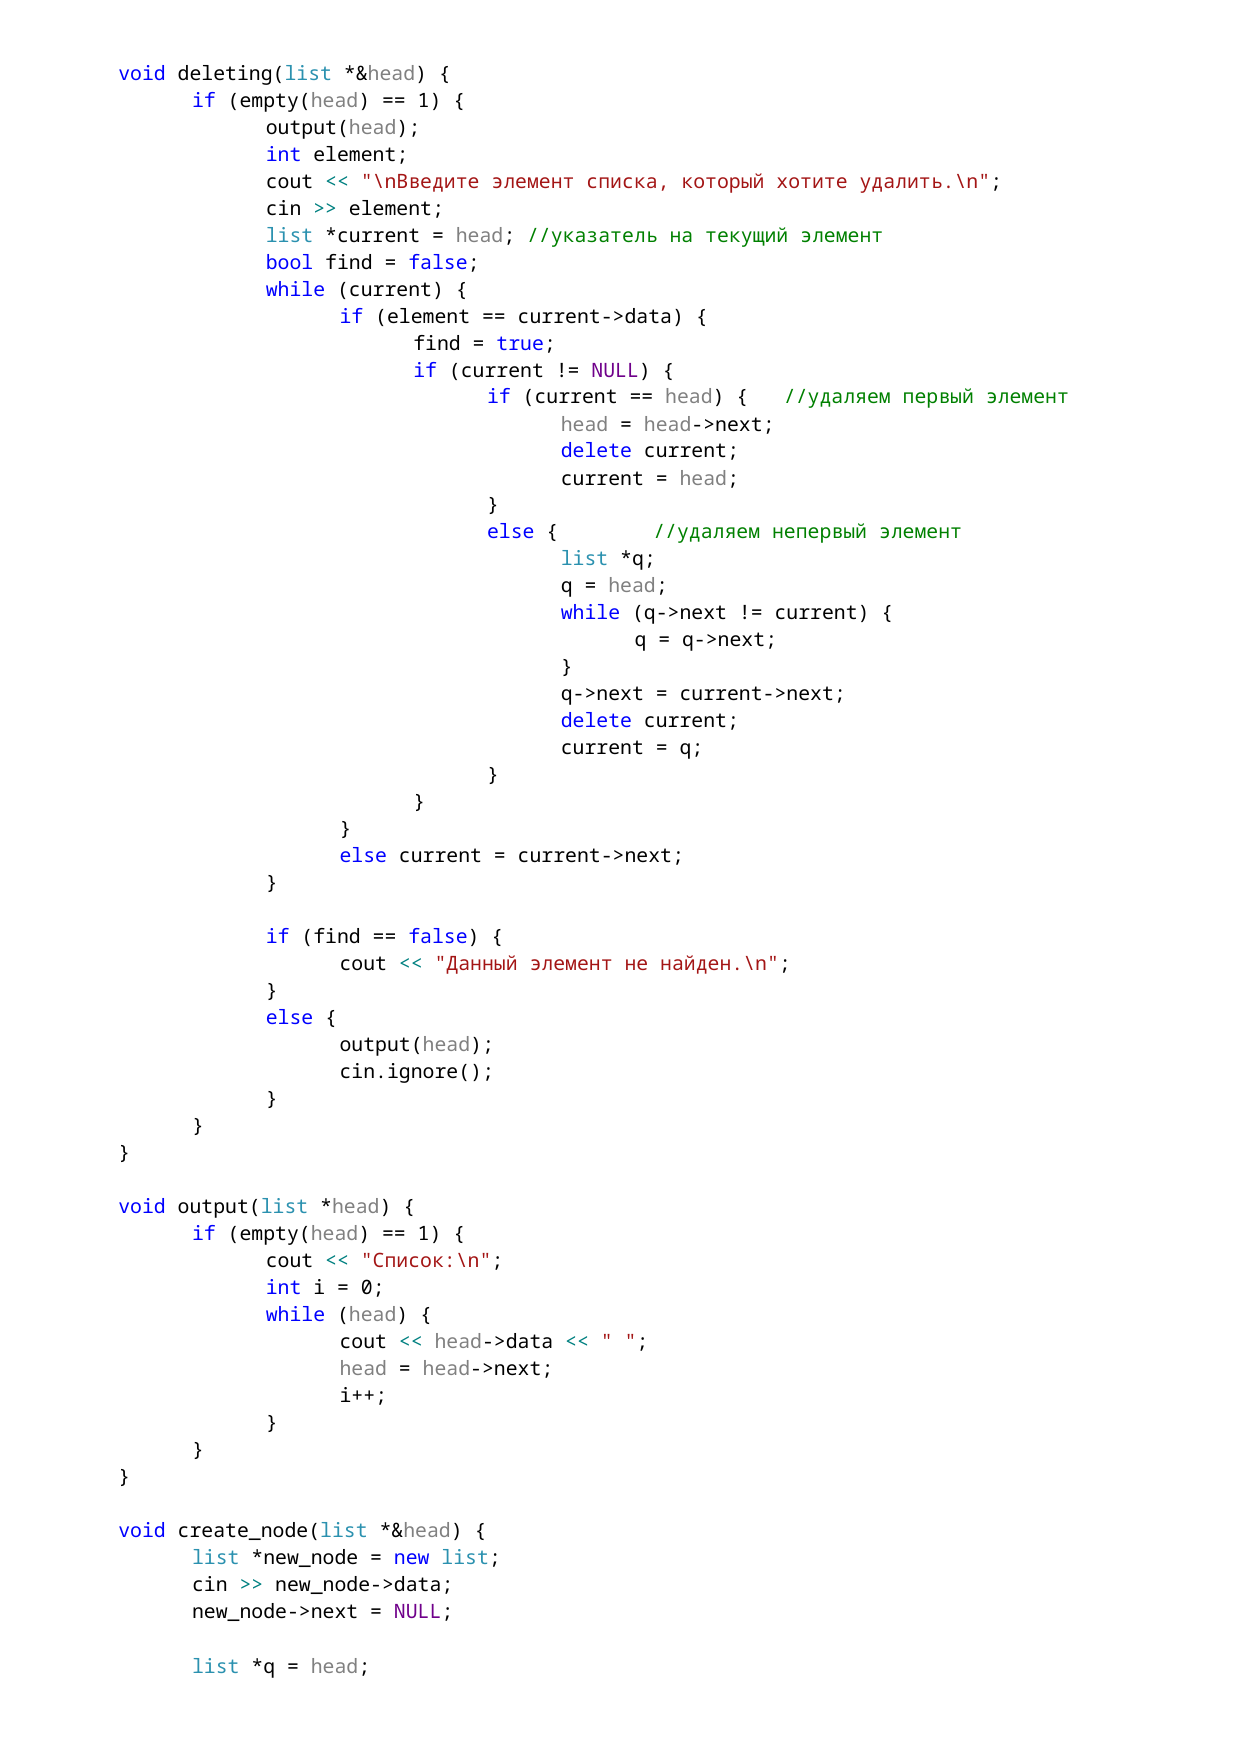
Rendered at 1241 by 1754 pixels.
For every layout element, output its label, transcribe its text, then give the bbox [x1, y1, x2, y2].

text list *new_node = new list; [118, 1543, 1181, 1570]
text current = q; [118, 733, 1181, 761]
text } [118, 1084, 1181, 1111]
text if (find == false) { [118, 922, 1181, 949]
text if (empty(head) == 1) { [118, 86, 1181, 113]
text delete current; [118, 707, 1181, 733]
text cout << "Список:\n"; [118, 1246, 1181, 1273]
text } [118, 814, 1181, 841]
text output(head); [118, 113, 1181, 140]
text } [118, 761, 1181, 787]
text } [118, 787, 1181, 814]
text } [118, 1111, 1181, 1138]
text list *q; [118, 545, 1181, 572]
text } [118, 976, 1181, 1003]
text list *current = head; //указатель на текущий элемент [118, 221, 1181, 248]
text head = head->next; [118, 410, 1181, 437]
text void create_node(list *&head) { [118, 1516, 1181, 1543]
text if (current == head) { //удаляем первый элемент [118, 383, 1181, 410]
text void output(list *head) { [118, 1192, 1181, 1219]
text } [118, 1462, 1181, 1489]
text output(head); [118, 1030, 1181, 1057]
text int element; [118, 140, 1181, 167]
text list *q = head; [118, 1653, 1181, 1679]
text } [118, 1138, 1181, 1165]
text head = head->next; [118, 1354, 1181, 1381]
text if (element == current->data) { [118, 302, 1181, 329]
text cout << "\nВведите элемент списка, который хотите удалить.\n"; [118, 167, 1181, 194]
text void deleting(list *&head) { [118, 59, 1181, 86]
text } [118, 868, 1181, 895]
text } [118, 653, 1181, 679]
text current = head; [118, 464, 1181, 491]
text int i = 0; [118, 1273, 1181, 1300]
text } [118, 491, 1181, 518]
text bool find = false; [118, 248, 1181, 275]
text new_node->next = NULL; [118, 1597, 1181, 1624]
text else current = current->next; [118, 841, 1181, 868]
text while (current) { [118, 275, 1181, 302]
text delete current; [118, 437, 1181, 464]
text cout << head->data << " "; [118, 1327, 1181, 1354]
text while (head) { [118, 1300, 1181, 1327]
text find = true; [118, 329, 1181, 356]
text q = head; [118, 572, 1181, 599]
text cin >> element; [118, 194, 1181, 221]
text } [118, 1408, 1181, 1435]
text cin >> new_node->data; [118, 1570, 1181, 1597]
text else { //удаляем непервый элемент [118, 518, 1181, 545]
text } [118, 1435, 1181, 1462]
text while (q->next != current) { [118, 599, 1181, 626]
text i++; [118, 1381, 1181, 1408]
text cin.ignore(); [118, 1057, 1181, 1084]
text if (empty(head) == 1) { [118, 1219, 1181, 1246]
text q = q->next; [118, 626, 1181, 653]
text if (current != NULL) { [118, 356, 1181, 383]
text else { [118, 1003, 1181, 1030]
text q->next = current->next; [118, 679, 1181, 707]
text cout << "Данный элемент не найден.\n"; [118, 949, 1181, 976]
